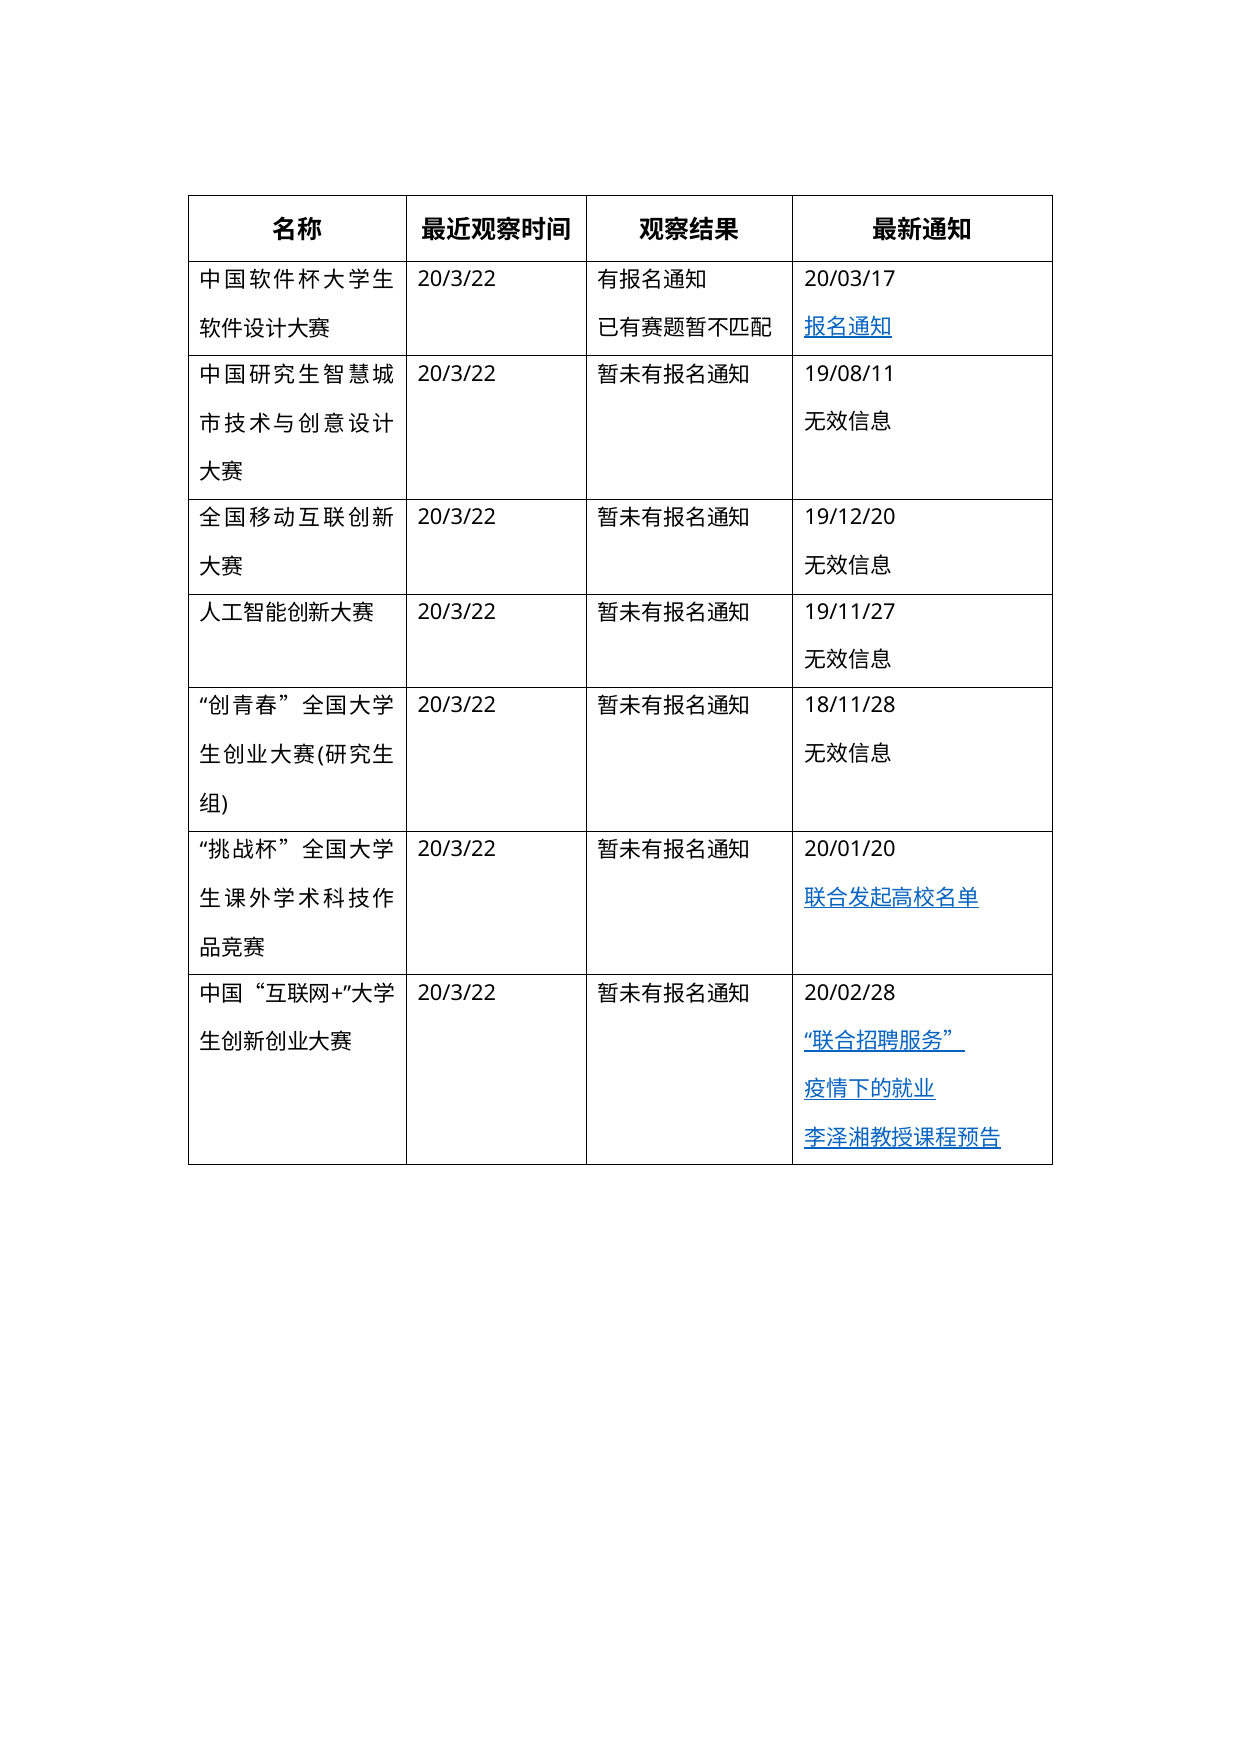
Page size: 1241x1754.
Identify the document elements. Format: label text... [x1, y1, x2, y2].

table_cell 暂未有报名通知 [587, 500, 792, 594]
table_header 最新通知 [793, 196, 1052, 261]
table_header 最近观察时间 [407, 196, 586, 261]
table_cell 暂未有报名通知 [587, 688, 792, 831]
table_cell 20/3/22 [407, 975, 586, 1164]
table_cell 20/3/22 [407, 595, 586, 687]
table_cell 中国软件杯大学生软件设计大赛 [189, 262, 406, 355]
table_cell 暂未有报名通知 [587, 975, 792, 1164]
table_cell 20/3/22 [407, 356, 586, 499]
table_cell 人工智能创新大赛 [189, 595, 406, 687]
table_cell 20/01/20 联合发起高校名单 [793, 832, 1052, 974]
table_cell 20/3/22 [407, 832, 586, 974]
table_header 名称 [189, 196, 406, 261]
table_cell 18/11/28 无效信息 [793, 688, 1052, 831]
table_cell 20/3/22 [407, 500, 586, 594]
table_header 观察结果 [587, 196, 792, 261]
table_cell 全国移动互联创新大赛 [189, 500, 406, 594]
table_cell 19/08/11 无效信息 [793, 356, 1052, 499]
table_cell 20/02/28 “联合招聘服务” 疫情下的就业 李泽湘教授课程预告 [793, 975, 1052, 1164]
table_cell 暂未有报名通知 [587, 356, 792, 499]
table_cell 有报名通知 已有赛题暂不匹配 [587, 262, 792, 355]
table_cell 20/3/22 [407, 688, 586, 831]
table_cell 暂未有报名通知 [587, 595, 792, 687]
table_cell “挑战杯”全国大学生课外学术科技作品竞赛 [189, 832, 406, 974]
table_cell 19/11/27 无效信息 [793, 595, 1052, 687]
table_cell 中国“互联网+”大学生创新创业大赛 [189, 975, 406, 1164]
table_cell 暂未有报名通知 [587, 832, 792, 974]
table_cell 20/3/22 [407, 262, 586, 355]
table_cell 中国研究生智慧城市技术与创意设计大赛 [189, 356, 406, 499]
table_cell 20/03/17 报名通知 [793, 262, 1052, 355]
table_cell “创青春”全国大学生创业大赛(研究生组) [189, 688, 406, 831]
table_cell 19/12/20 无效信息 [793, 500, 1052, 594]
